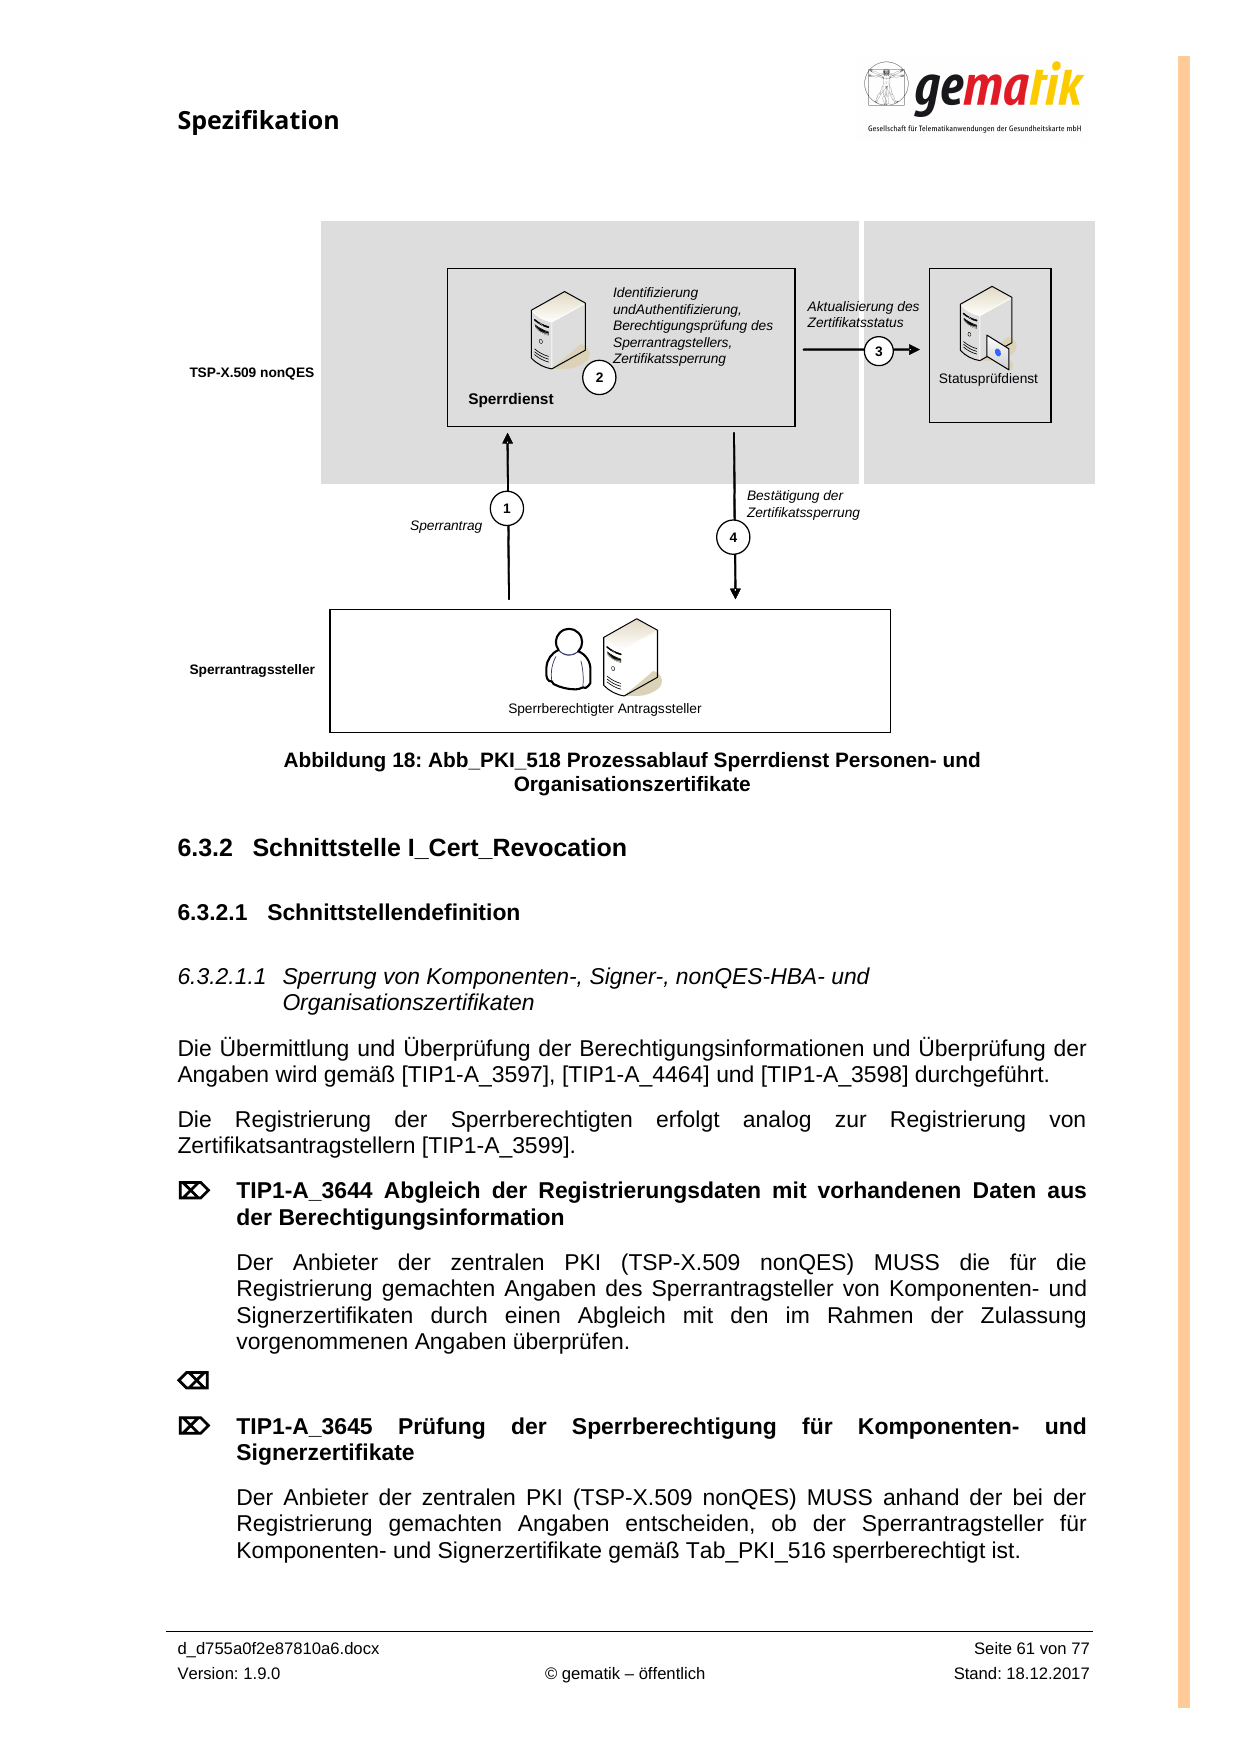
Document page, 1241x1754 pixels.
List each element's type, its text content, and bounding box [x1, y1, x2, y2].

subtitle Schnittstellendefinition [177, 899, 1087, 926]
text Die Übermittlung und Überprüfung der Berechtigungsinformationen und Überprüfung der Angaben wird gemäß [TIP1-A_3597], [TIP1-A_4464] und [TIP1-A_3598] durchgeführt. [177, 1034, 1087, 1087]
text Die Registrierung der Sperrberechtigten erfolgt analog zur Registrierung von Zertifikatsantragstellern [TIP1-A_3599]. [177, 1106, 1087, 1159]
text TIP1-A_3645 Prüfung der Sperrberechtigung für Komponenten- und Signerzertifikate [177, 1413, 1087, 1465]
text Der Anbieter der zentralen PKI (TSP-X.509 nonQES) MUSS anhand der bei der Registrierung gemachten Angaben entscheiden, ob der Sperrantragsteller für Komponenten- und Signerzertifikate gemäß Tab_PKI_516 sperrberechtigt ist. [236, 1484, 1087, 1563]
text Abbildung 18: Abb_PKI_518 Prozessablauf Sperrdienst Personen- und Organisationszertifikate [177, 747, 1087, 795]
subtitle Schnittstelle I_Cert_Revocation [177, 833, 1087, 862]
picture [855, 56, 1087, 142]
text Der Anbieter der zentralen PKI (TSP-X.509 nonQES) MUSS die für die Registrierung gemachten Angaben des Sperrantragsteller von Komponenten- und Signerzertifikaten durch einen Abgleich mit den im Rahmen der Zulassung vorgenommenen Angaben überprüfen. [236, 1249, 1087, 1354]
text TIP1-A_3644 Abgleich der Registrierungsdaten mit vorhandenen Daten aus der Berechtigungsinformation [177, 1177, 1087, 1230]
subtitle Sperrung von Komponenten-, Signer-, nonQES-HBA- und Organisationszertifikaten [177, 963, 1087, 1016]
